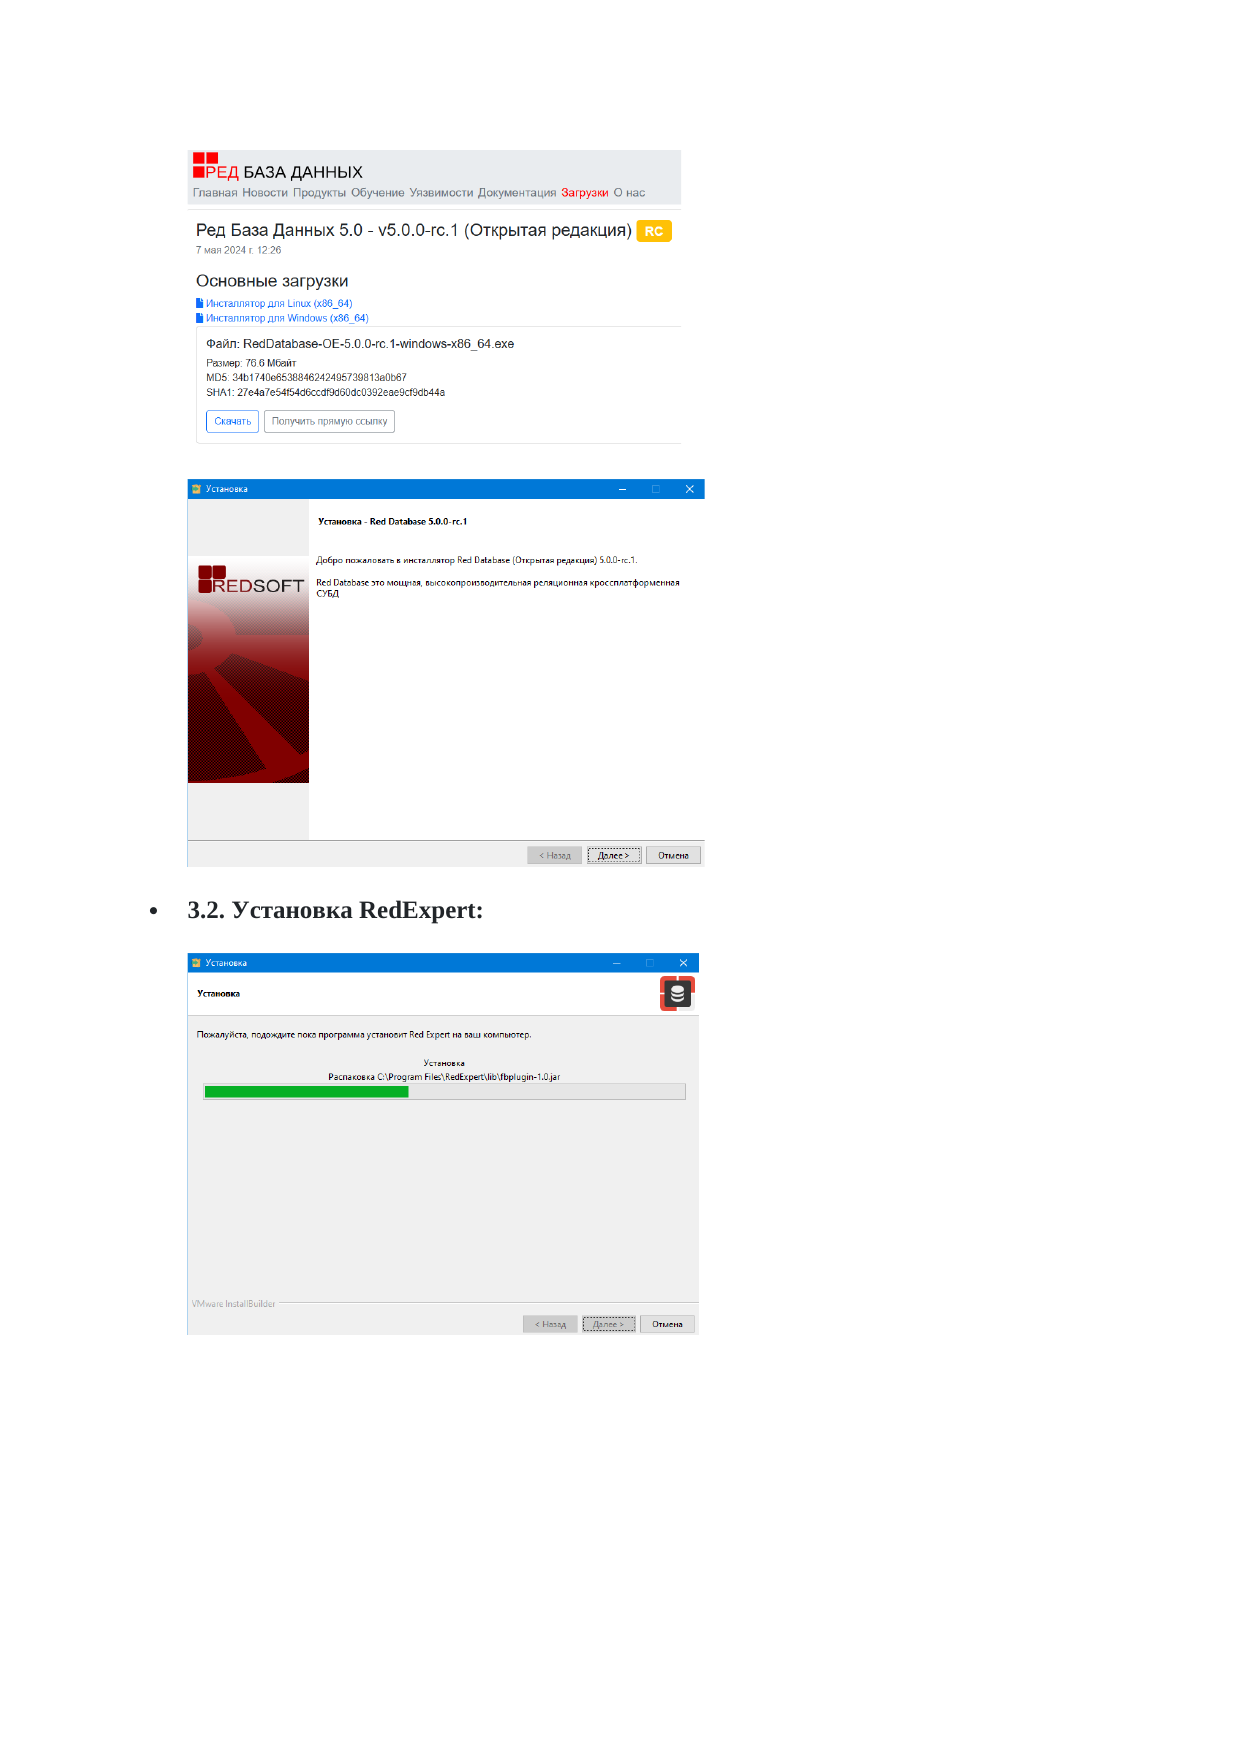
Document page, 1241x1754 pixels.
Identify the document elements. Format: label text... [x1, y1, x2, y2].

picture [187, 479, 705, 867]
list 3.2. Установка RedExpert: [150, 895, 1128, 924]
picture [187, 953, 699, 1335]
picture [187, 150, 682, 450]
